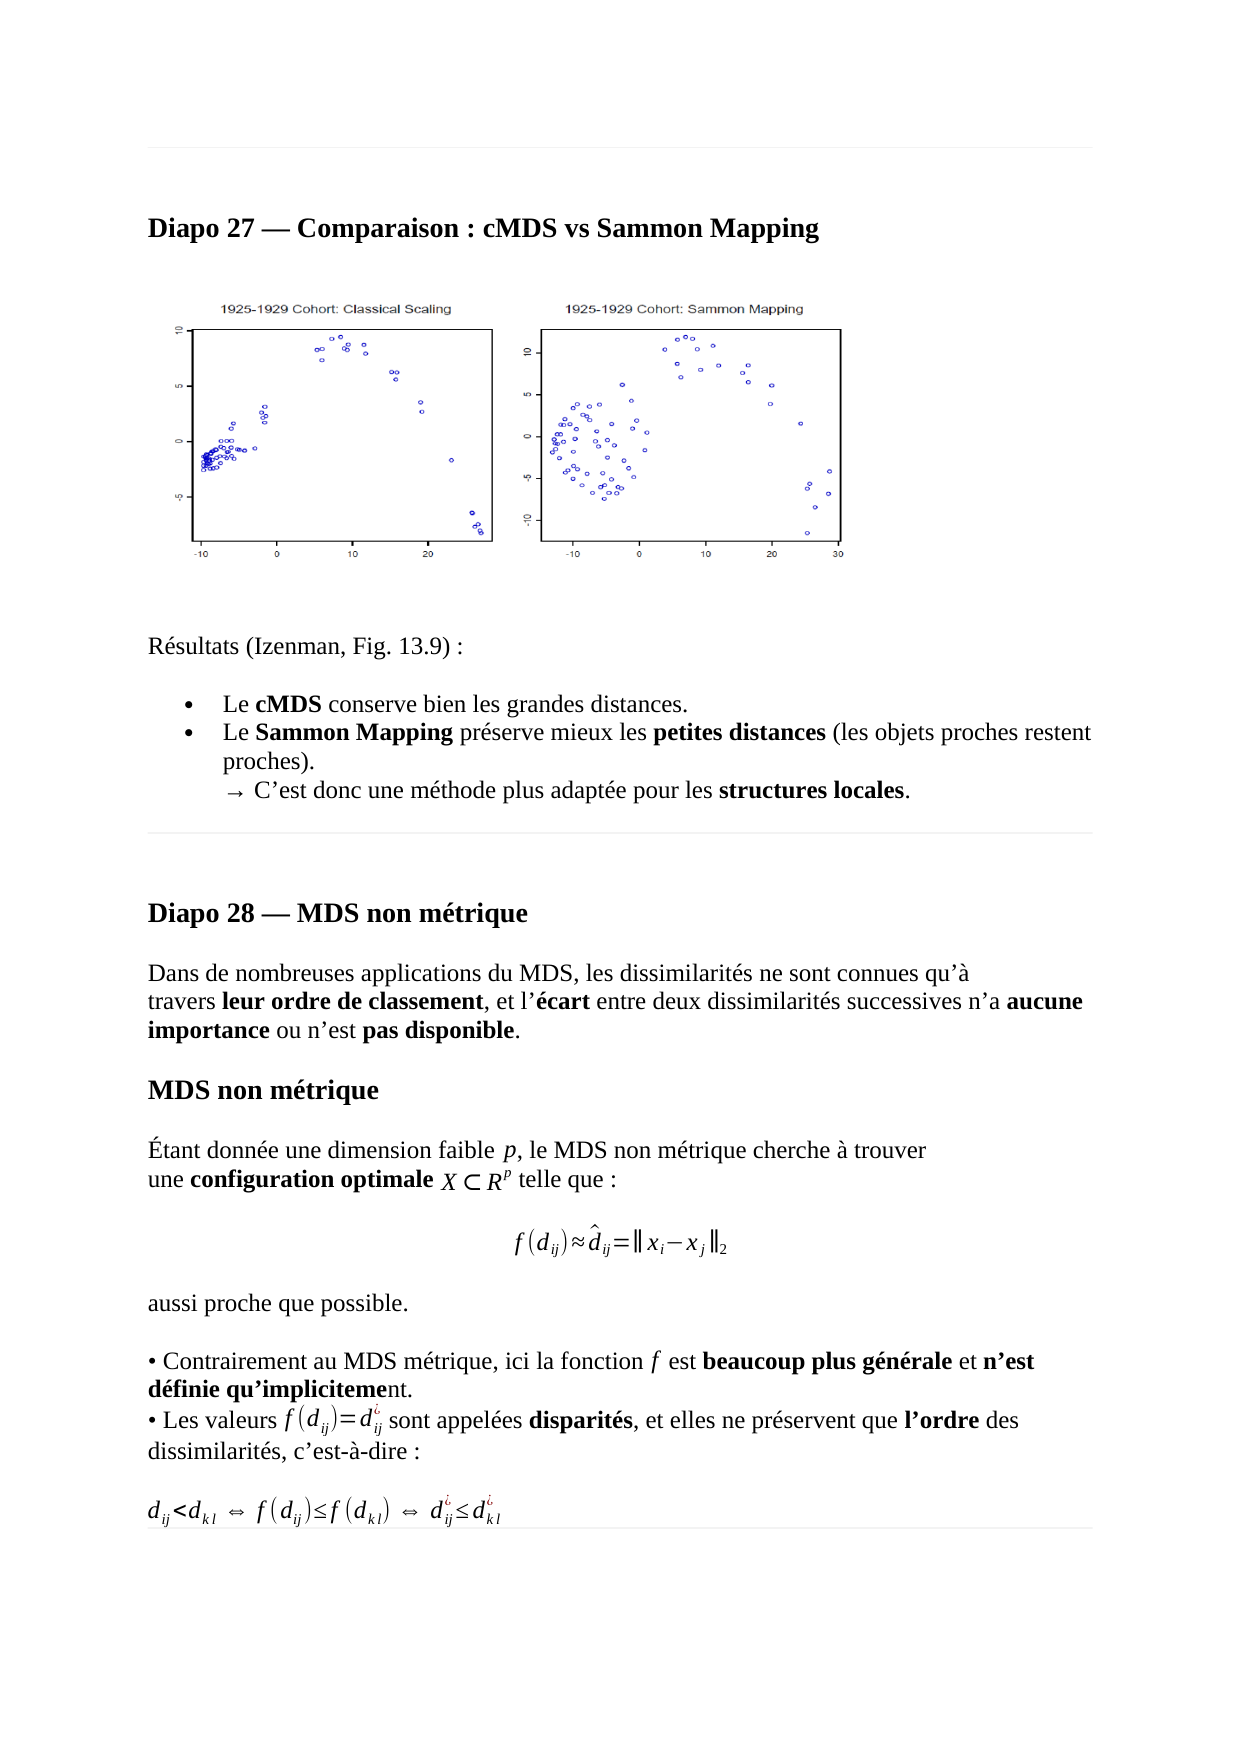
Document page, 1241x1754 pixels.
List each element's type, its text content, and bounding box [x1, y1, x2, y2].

text Dans de nombreuses applications du MDS, les dissimilarités ne sont connues qu’à travers leur ordre de classement, et l’écart entre deux dissimilarités successives n’a aucune importance ou n’est pas disponible. [148, 958, 1093, 1044]
text Résultats (Izenman, Fig. 13.9) : [148, 631, 1093, 659]
text aussi proche que possible. [148, 1288, 1093, 1317]
text • Contrairement au MDS métrique, ici la fonction est beaucoup plus générale et n’est définie qu’implicitement. • Les valeurs sont appelées disparités, et elles ne préservent que l’ordre des dissimilarités, c’est-à-dire : [148, 1346, 1093, 1465]
text Diapo 28 — MDS non métrique [148, 896, 1093, 928]
text MDS non métrique [148, 1073, 1093, 1106]
list Le cMDS conserve bien les grandes distances. [185, 689, 1093, 717]
text Étant donnée une dimension faible , le MDS non métrique cherche à trouver une configuration optimale telle que : [148, 1135, 1093, 1194]
picture [147, 272, 889, 602]
list Le Sammon Mapping préserve mieux les petites distances (les objets proches restent proches). → C’est donc une méthode plus adaptée pour les structures locales. [185, 717, 1093, 804]
text Diapo 27 — Comparaison : cMDS vs Sammon Mapping [148, 211, 1093, 243]
